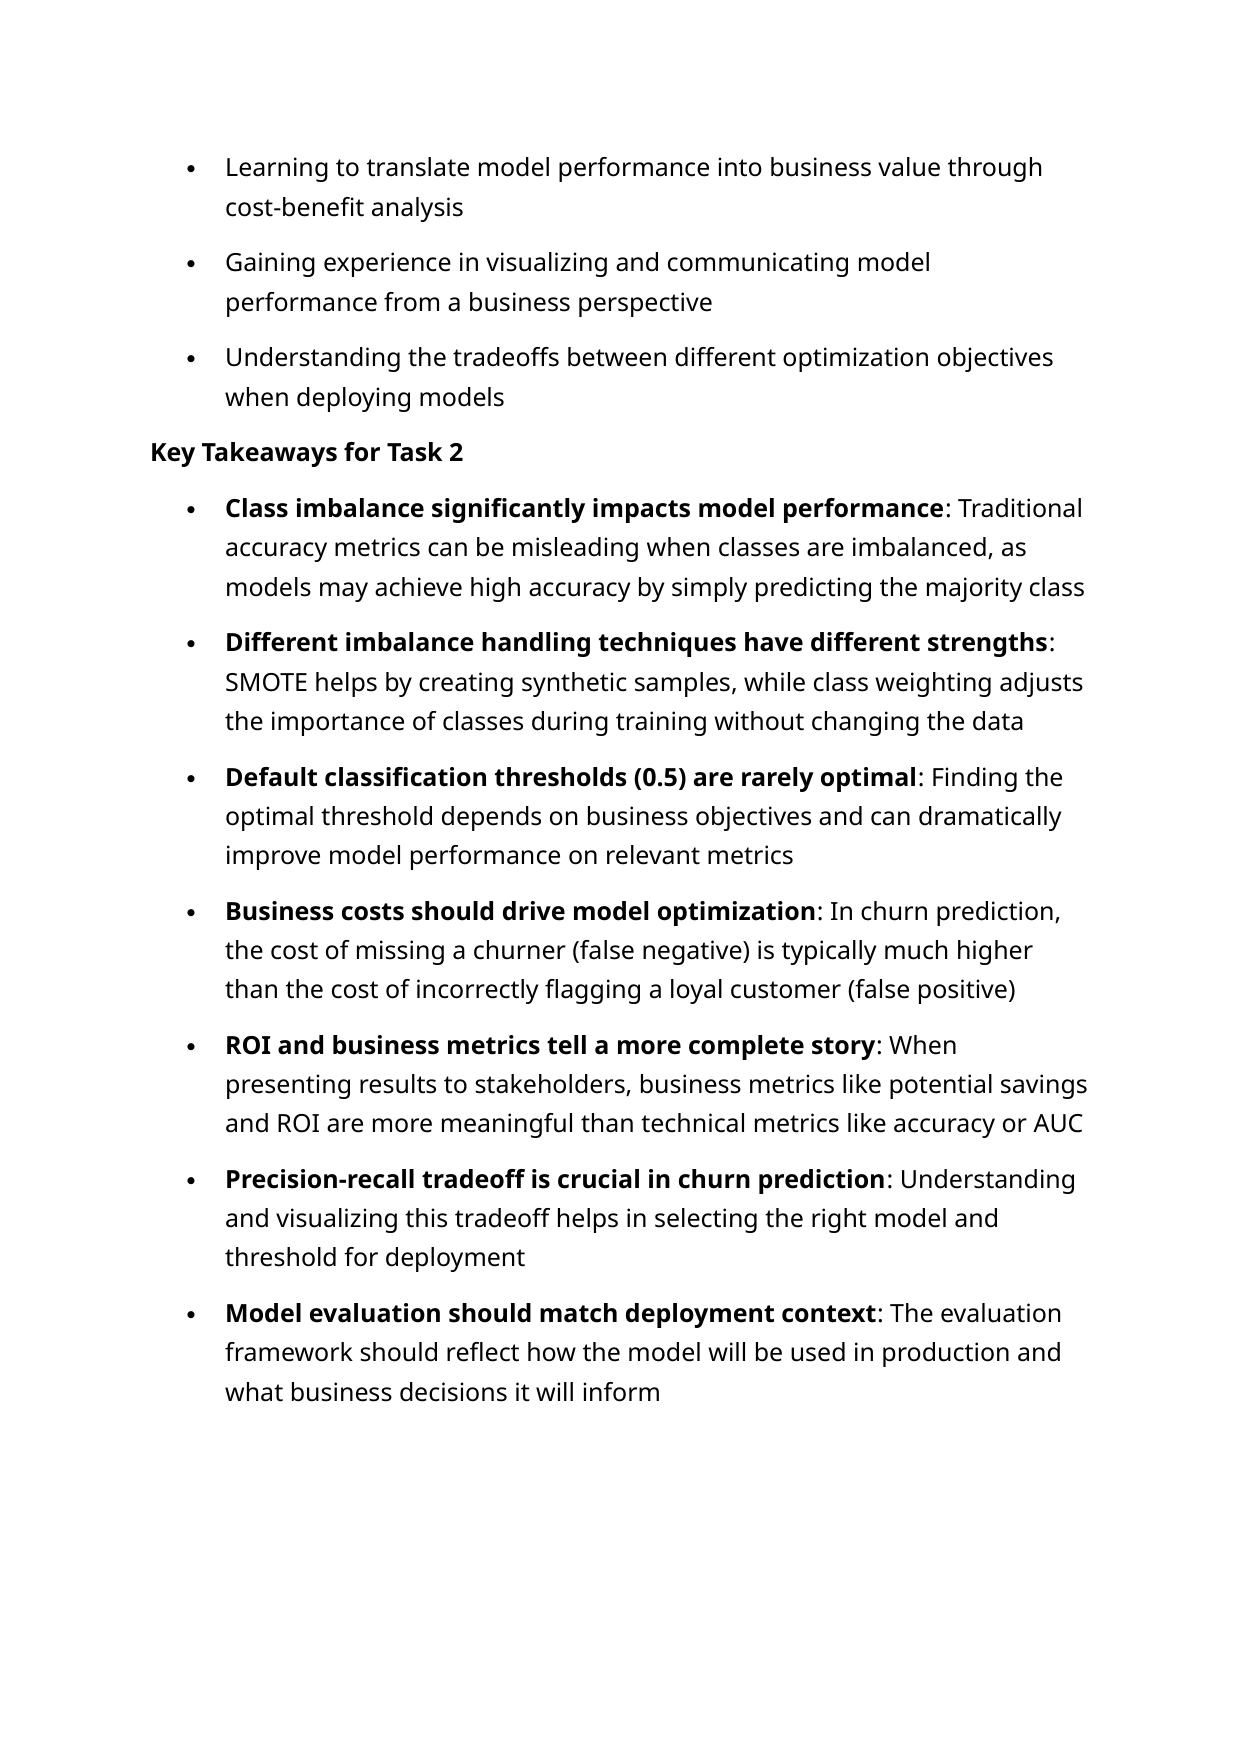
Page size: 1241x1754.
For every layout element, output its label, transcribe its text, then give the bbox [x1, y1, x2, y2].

list Model evaluation should match deployment context: The evaluation framework should reflect how the model will be used in production and what business decisions it will inform [187, 1296, 1090, 1408]
list Precision-recall tradeoff is crucial in churn prediction: Understanding and visualizing this tradeoff helps in selecting the right model and threshold for deployment [187, 1162, 1090, 1274]
list Learning to translate model performance into business value through cost-benefit analysis [187, 150, 1090, 223]
list Gaining experience in visualizing and communicating model performance from a business perspective [187, 245, 1090, 318]
text Key Takeaways for Task 2 [150, 435, 1090, 469]
list Default classification thresholds (0.5) are rarely optimal: Finding the optimal threshold depends on business objectives and can dramatically improve model performance on relevant metrics [187, 759, 1090, 872]
list ROI and business metrics tell a more complete story: When presenting results to stakeholders, business metrics like potential savings and ROI are more meaningful than technical metrics like accuracy or AUC [187, 1027, 1090, 1140]
list Different imbalance handling techniques have different strengths: SMOTE helps by creating synthetic samples, while class weighting adjusts the importance of classes during training without changing the data [187, 625, 1090, 737]
list Class imbalance significantly impacts model performance: Traditional accuracy metrics can be misleading when classes are imbalanced, as models may achieve high accuracy by simply predicting the majority class [187, 491, 1090, 603]
list Understanding the tradeoffs between different optimization objectives when deploying models [187, 340, 1090, 413]
list Business costs should drive model optimization: In churn prediction, the cost of missing a churner (false negative) is typically much higher than the cost of incorrectly flagging a loyal customer (false positive) [187, 893, 1090, 1006]
